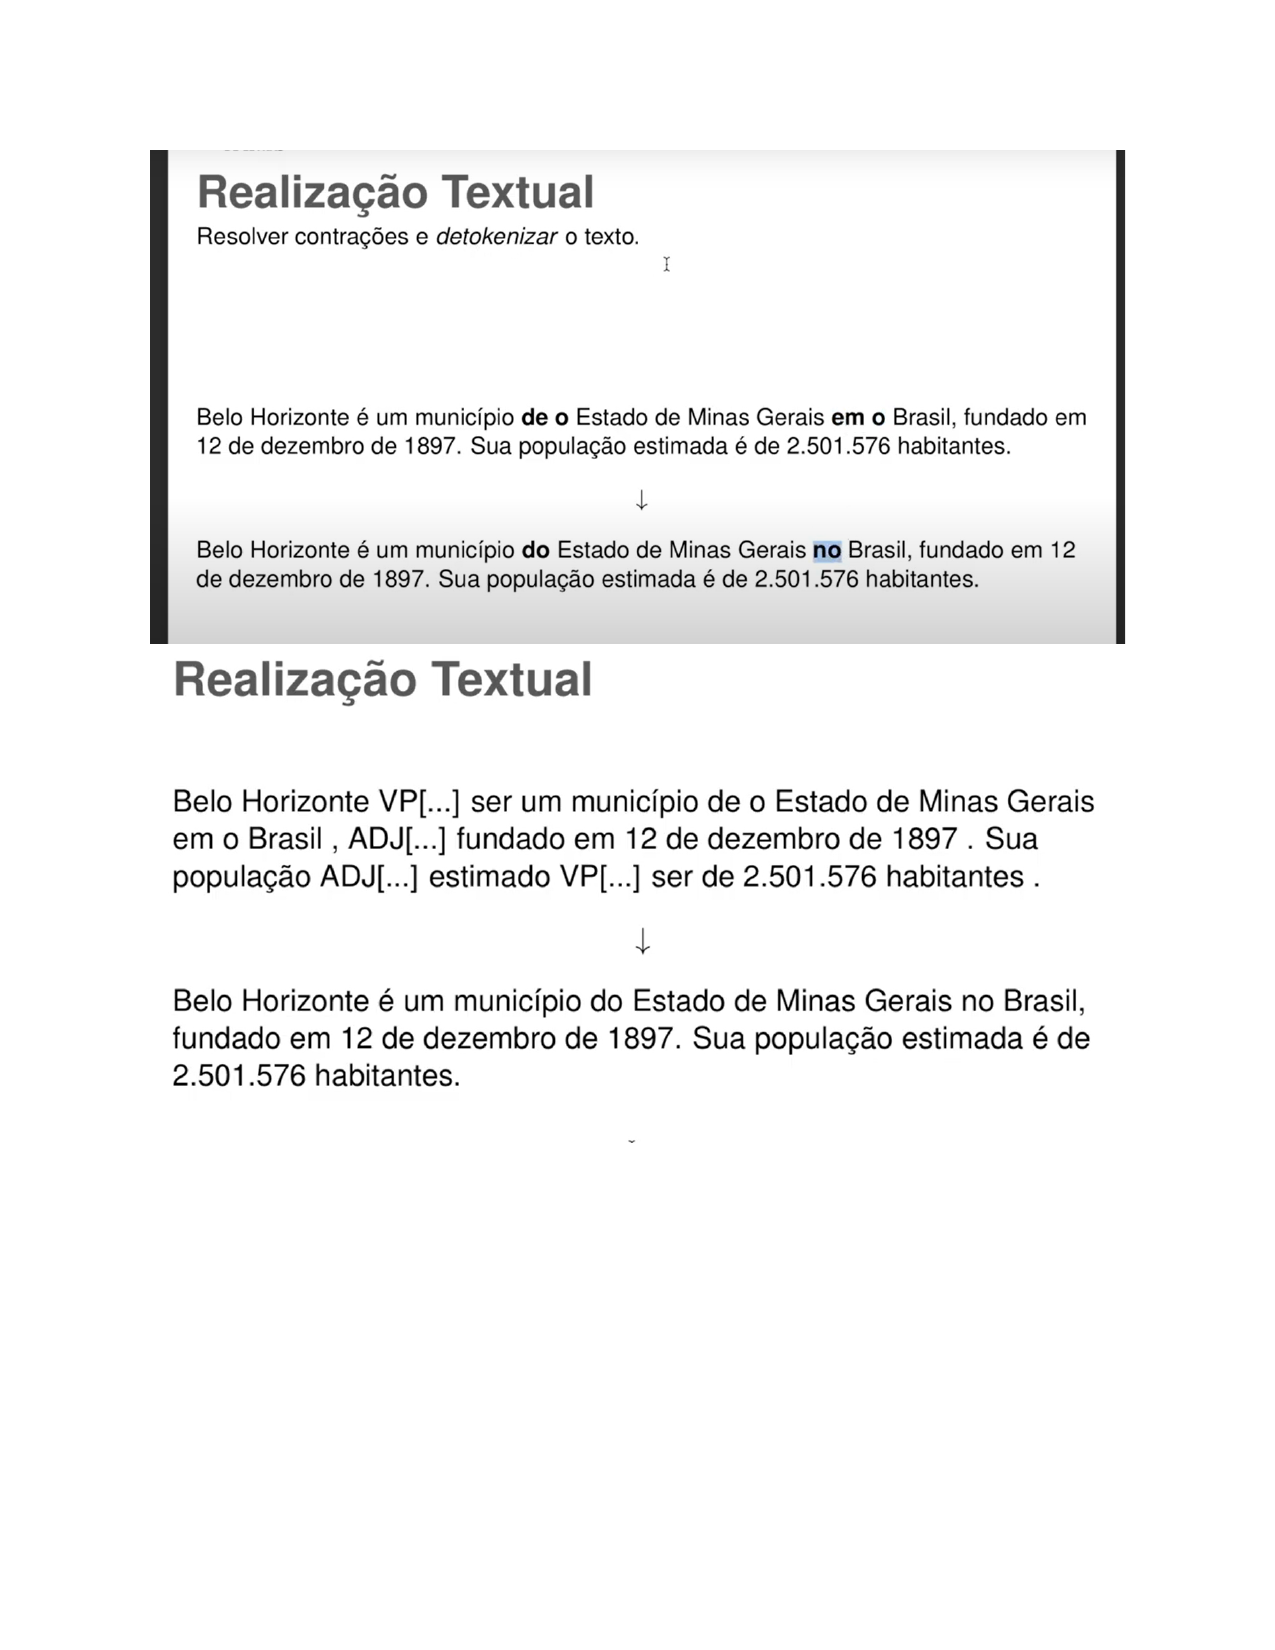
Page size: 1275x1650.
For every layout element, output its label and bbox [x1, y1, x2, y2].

picture [150, 645, 1125, 1143]
picture [150, 150, 1125, 644]
